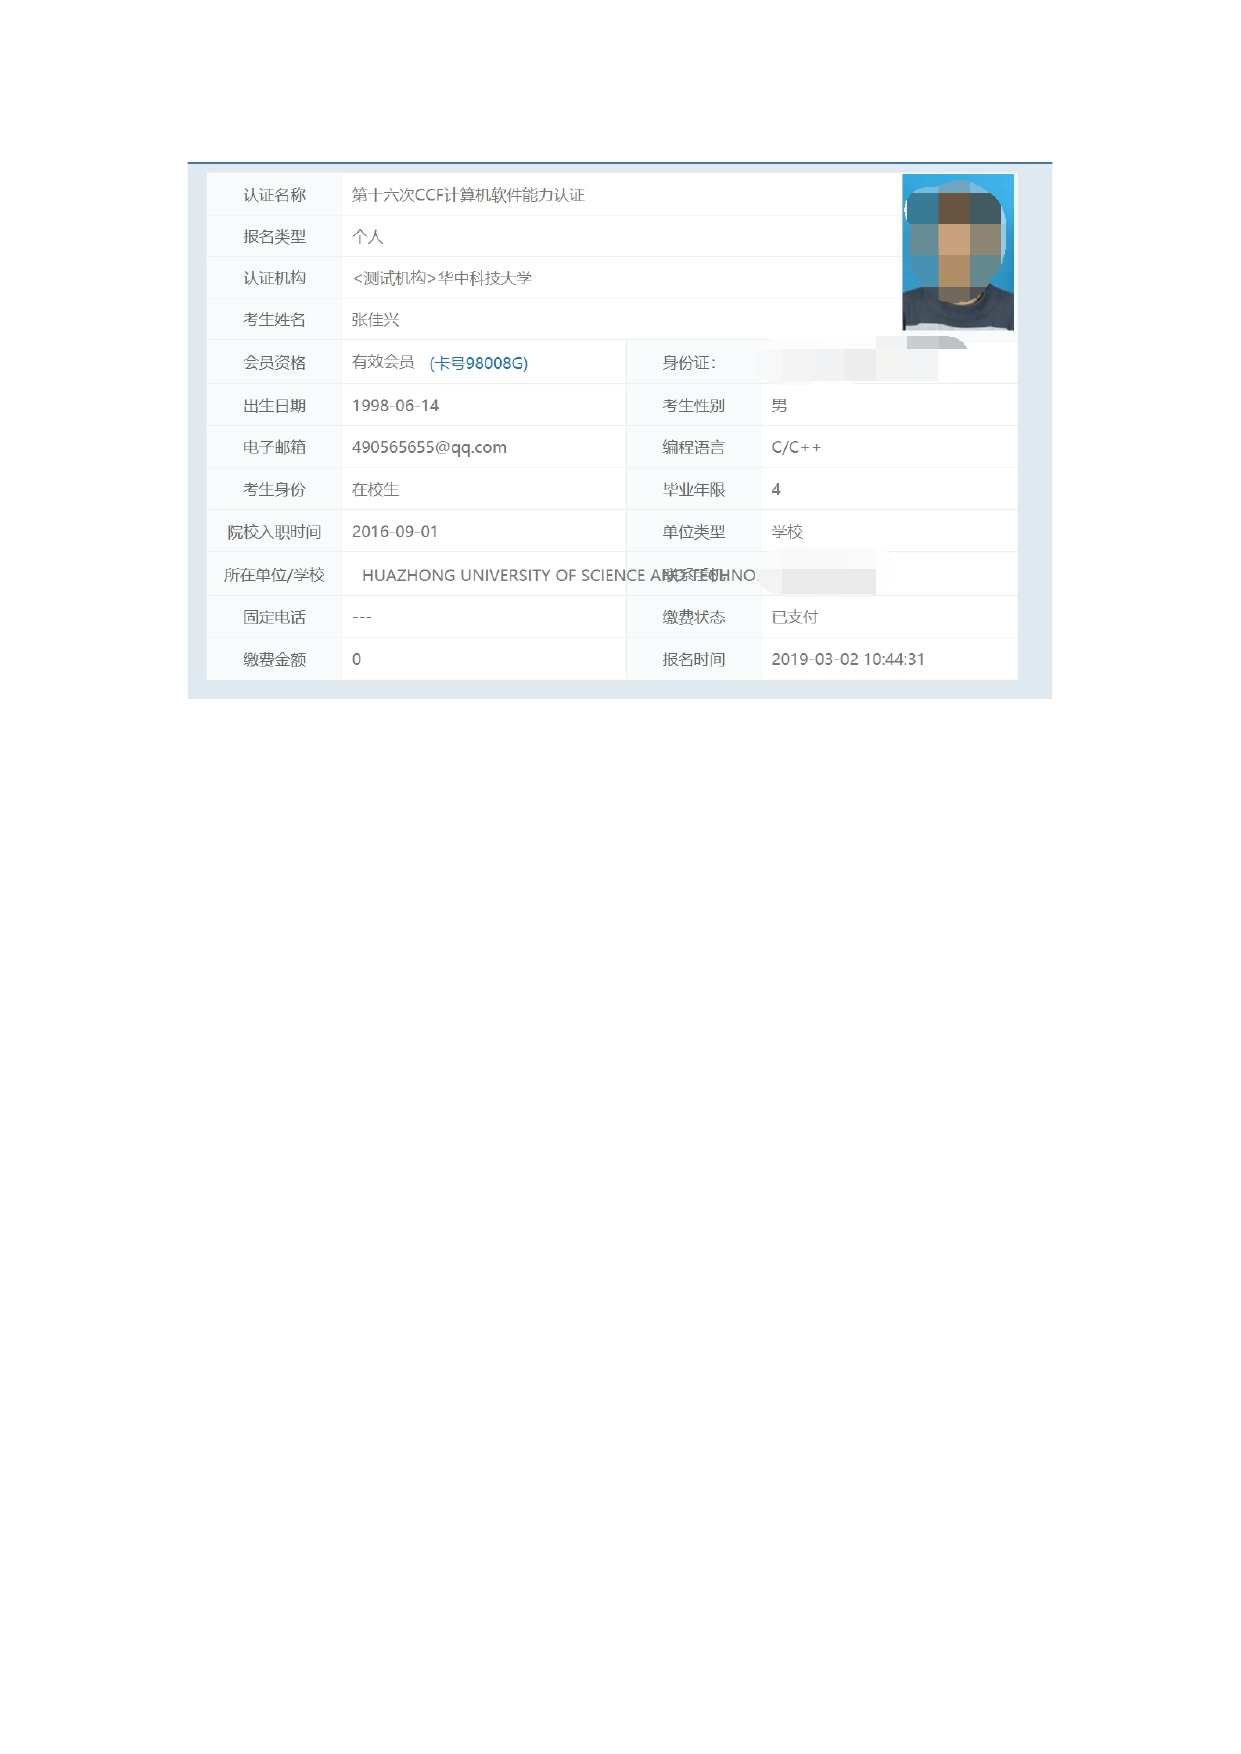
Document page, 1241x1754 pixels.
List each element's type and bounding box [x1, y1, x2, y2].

picture [187, 162, 1053, 699]
